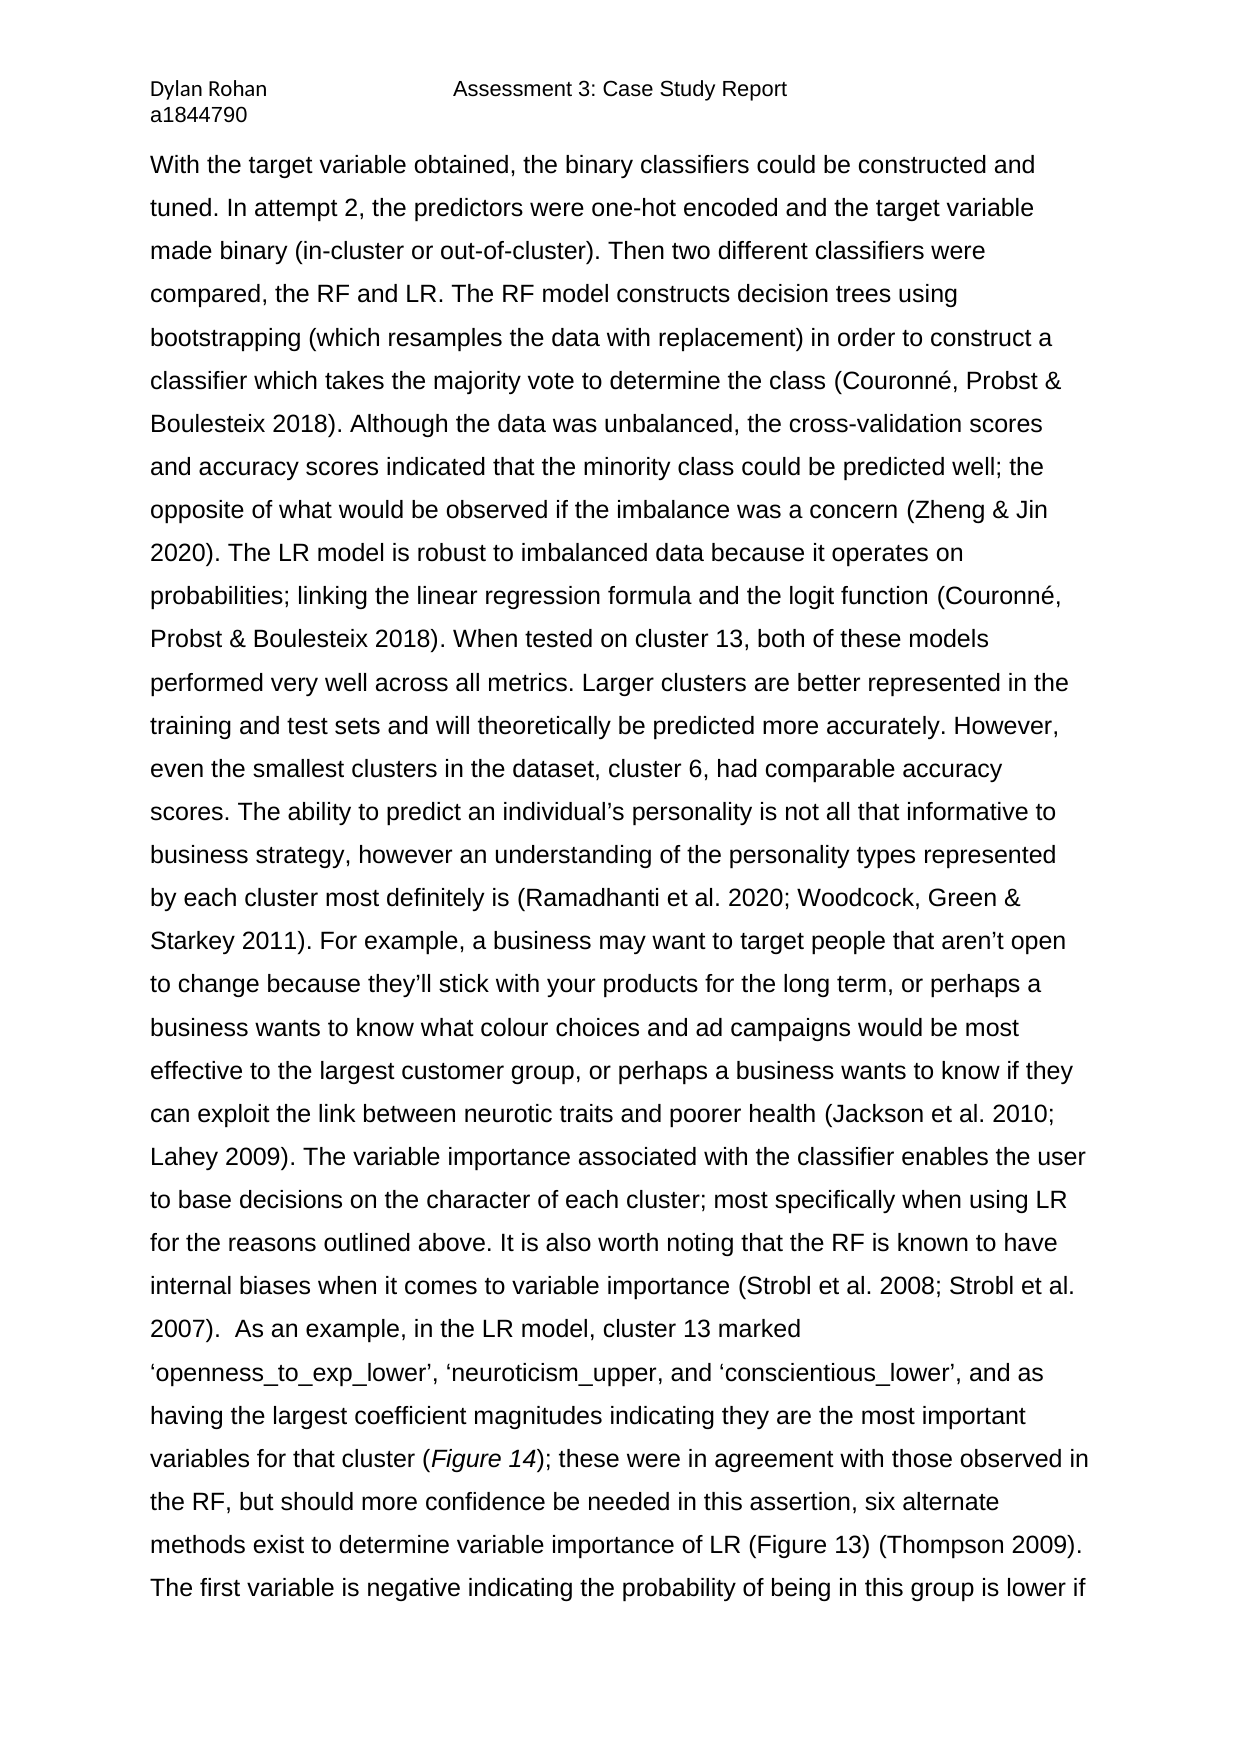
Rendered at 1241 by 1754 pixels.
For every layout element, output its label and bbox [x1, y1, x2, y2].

text [150, 150, 1090, 1602]
